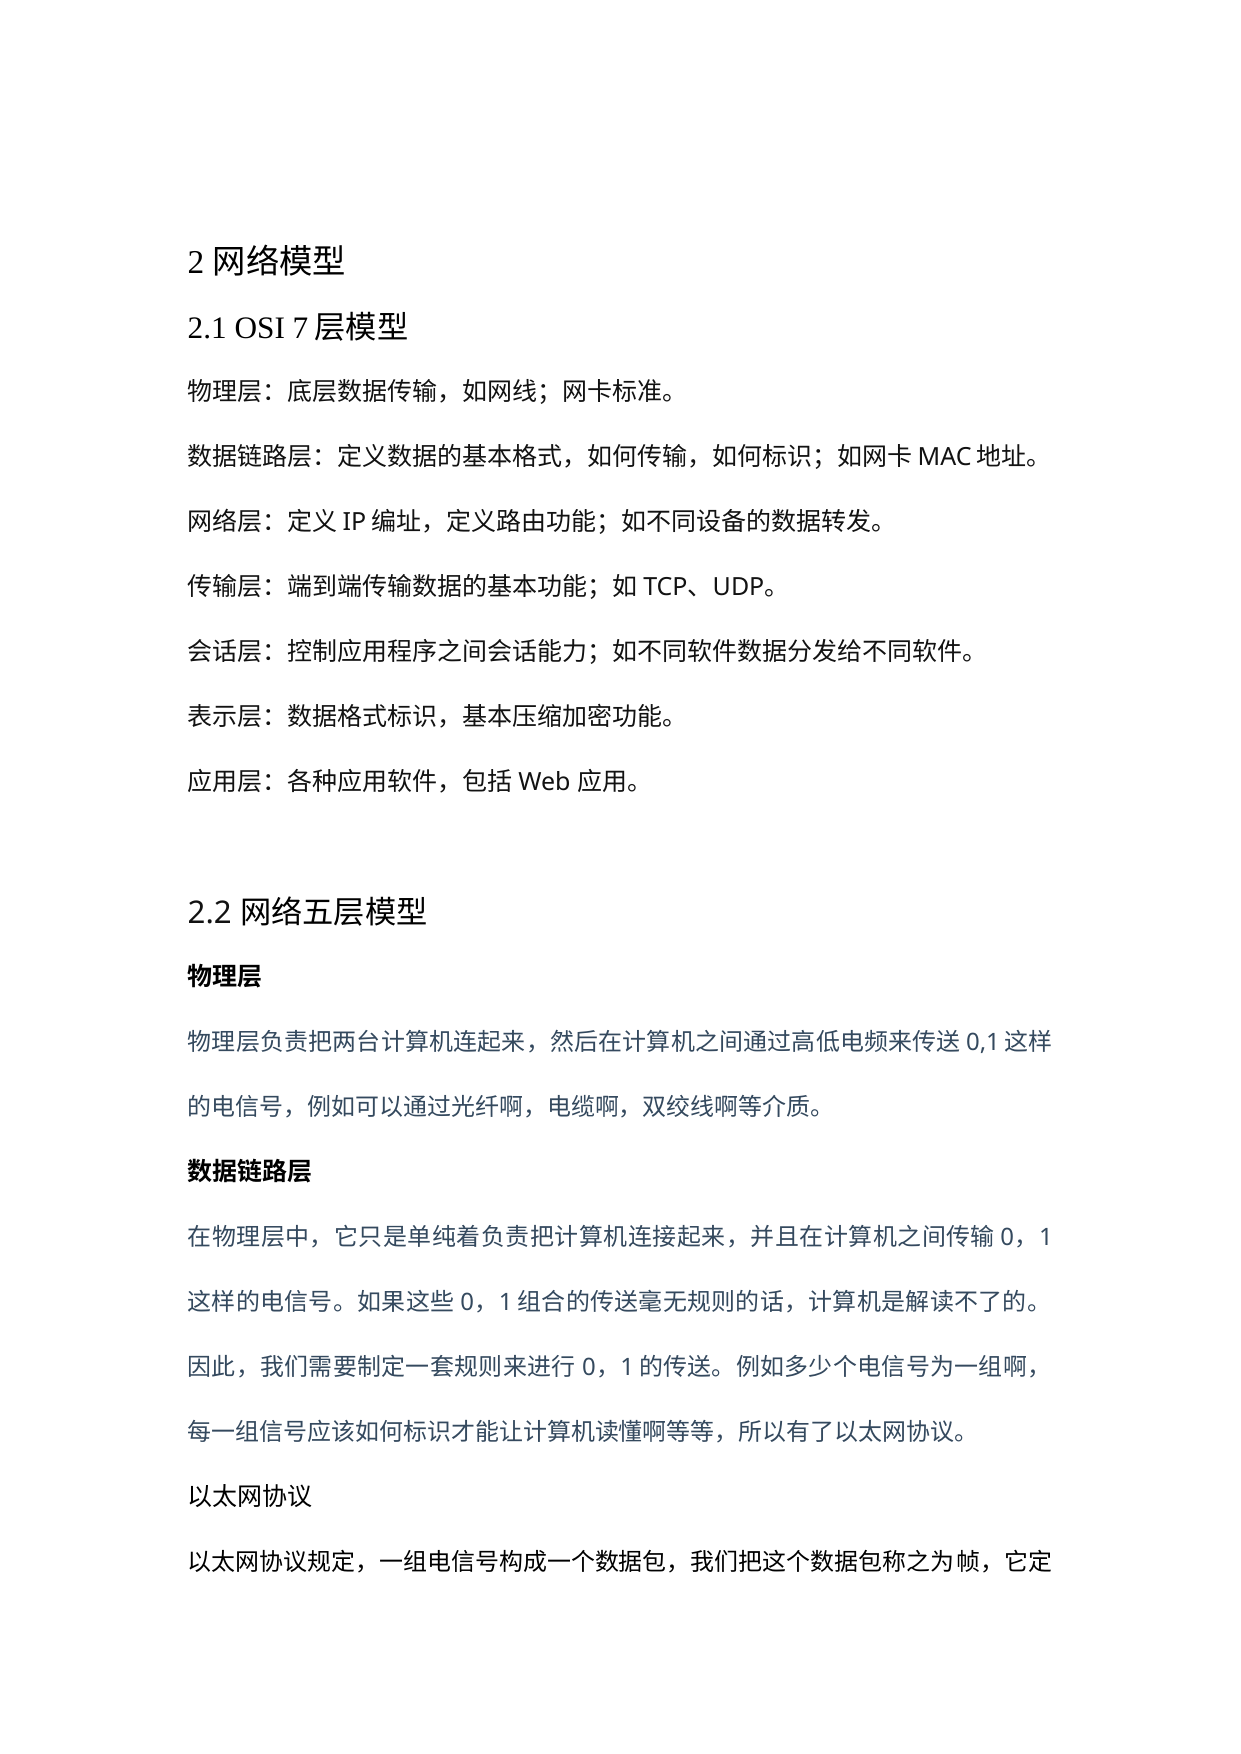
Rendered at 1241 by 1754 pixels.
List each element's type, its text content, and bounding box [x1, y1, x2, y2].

text 在物理层中，它只是单纯着负责把计算机连接起来，并且在计算机之间传输0，1这样的电信号。如果这些0，1组合的传送毫无规则的话，计算机是解读不了的。因此，我们需要制定一套规则来进行0，1的传送。例如多少个电信号为一组啊，每一组信号应该如何标识才能让计算机读懂啊等等，所以有了以太网协议。 [187, 1202, 1053, 1462]
text 数据链路层 [187, 1137, 1053, 1202]
text 网络层：定义IP编址，定义路由功能；如不同设备的数据转发。 [187, 487, 1053, 552]
text 会话层：控制应用程序之间会话能力；如不同软件数据分发给不同软件。 [187, 617, 1053, 682]
text 物理层：底层数据传输，如网线；网卡标准。 [187, 357, 1053, 422]
subtitle 2.1 OSI 7层模型 [187, 292, 1053, 357]
text 物理层 [187, 942, 1053, 1007]
text 表示层：数据格式标识，基本压缩加密功能。 [187, 682, 1053, 747]
text 应用层：各种应用软件，包括 Web 应用。 [187, 747, 1053, 812]
subtitle 2 网络模型 [187, 227, 1053, 292]
text 数据链路层：定义数据的基本格式，如何传输，如何标识；如网卡MAC地址。 [187, 422, 1053, 487]
text 以太网协议规定，一组电信号构成一个数据包，我们把这个数据包称之为帧，它定义了一组电信号的规范，例如发送方和接收方，数据长度，内容等。把一台计算的的数据通过物理层和链路层发送给另一台计算机，究竟是谁发给谁的，计算机与计算机之间如何区分呢？这就有了MAC地址 [187, 1527, 1053, 1592]
text 以太网协议 [187, 1462, 1053, 1527]
text 物理层负责把两台计算机连起来，然后在计算机之间通过高低电频来传送0,1这样的电信号，例如可以通过光纤啊，电缆啊，双绞线啊等介质。 [187, 1007, 1053, 1137]
text 传输层：端到端传输数据的基本功能；如 TCP、UDP。 [187, 552, 1053, 617]
subtitle 2.2 网络五层模型 [187, 877, 1053, 942]
